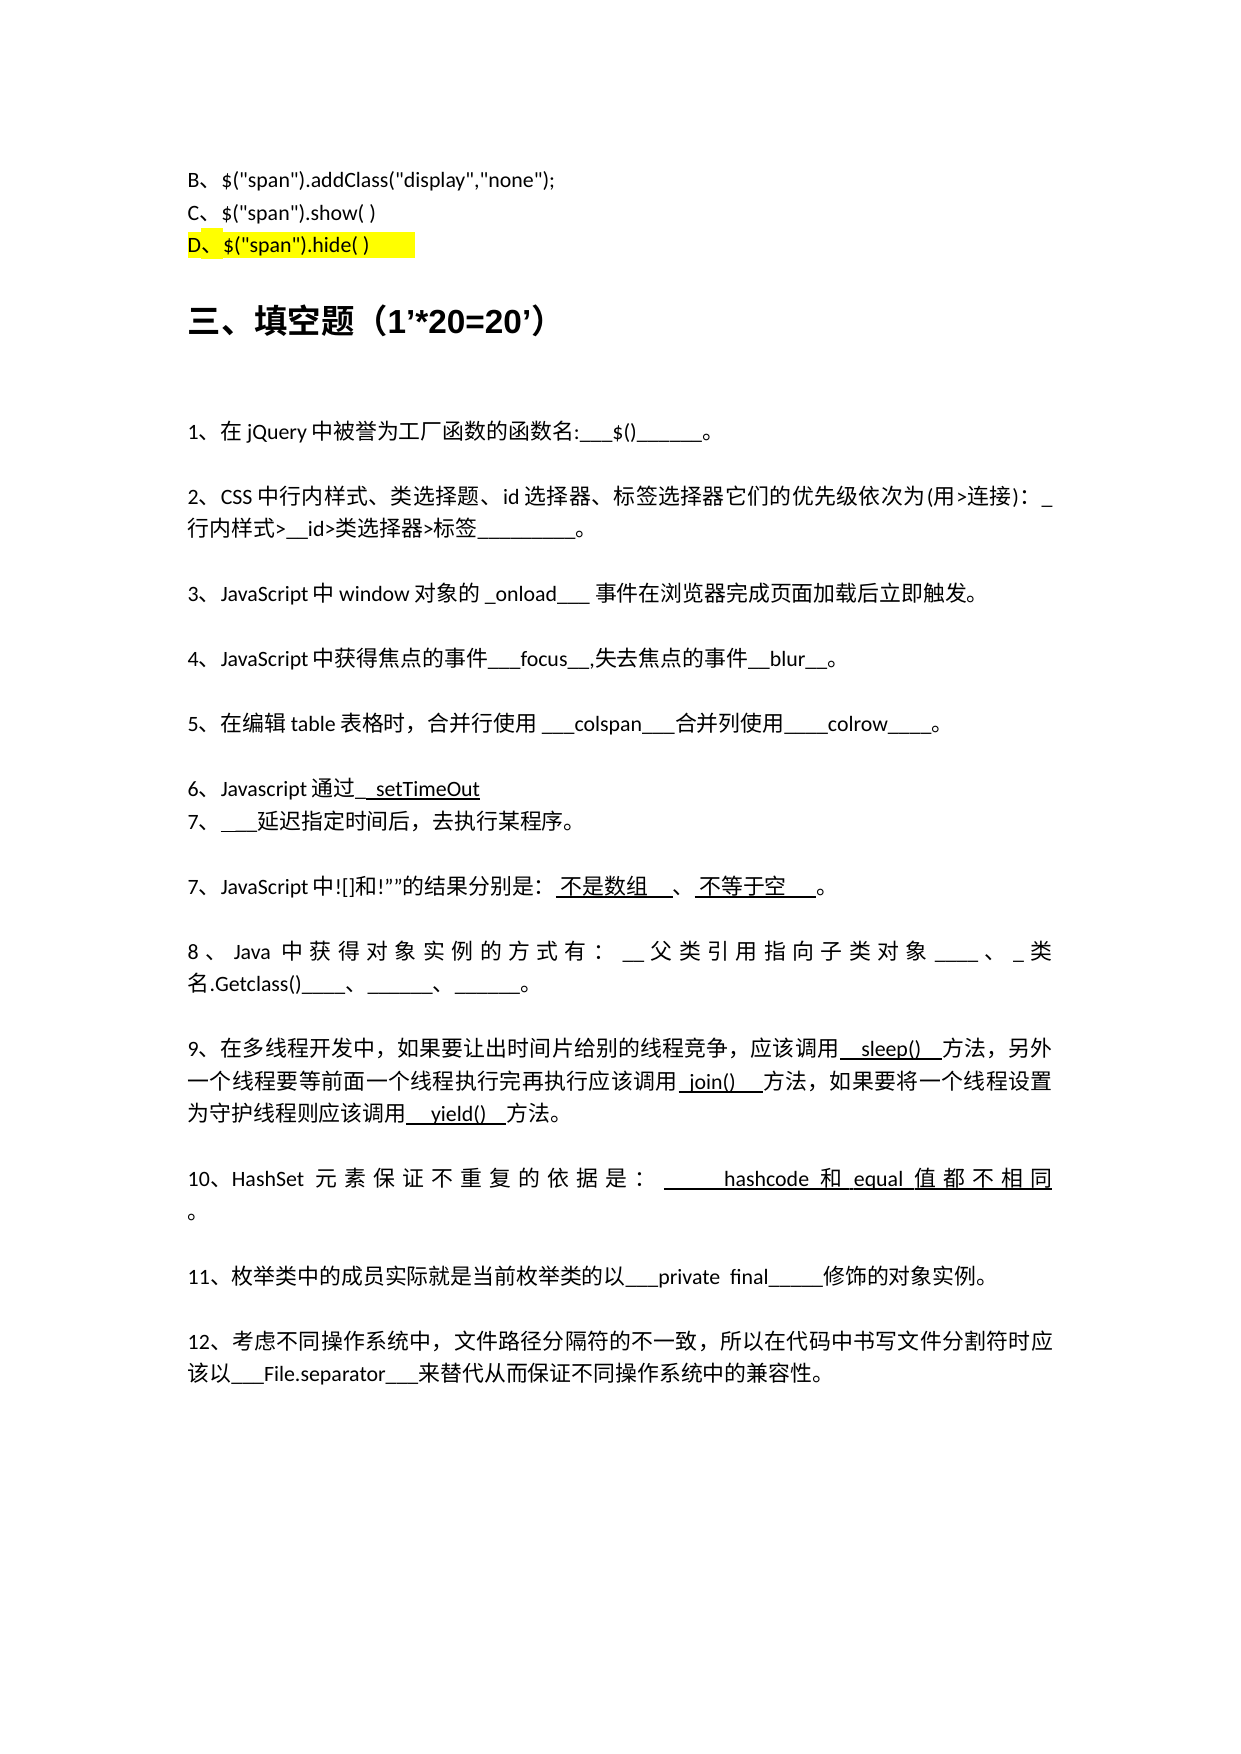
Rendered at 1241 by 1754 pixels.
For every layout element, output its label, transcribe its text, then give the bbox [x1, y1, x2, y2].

list 11、枚举类中的成员实际就是当前枚举类的以___private final_____修饰的对象实例。 [187, 1258, 1053, 1291]
list 在多线程开发中，如果要让出时间片给别的线程竞争，应该调用 sleep() 方法，另外一个线程要等前面一个线程执行完再执行应该调用 join() 方法，如果要将一个线程设置为守护线程则应该调用 yield() 方法。 [187, 1031, 1053, 1128]
list 12、考虑不同操作系统中，文件路径分隔符的不一致，所以在代码中书写文件分割符时应该以___File.separator___来替代从而保证不同操作系统中的兼容性。 [187, 1323, 1053, 1388]
list B、$("span").addClass("display","none"); [187, 162, 1053, 194]
list 在编辑table表格时，合并行使用 ___colspan___合并列使用____colrow____。 [187, 706, 1053, 738]
subtitle 三、填空题（1’*20=20’） [187, 287, 1053, 352]
list 7、JavaScript中![]和!””的结果分别是： 不是数组 、 不等于空 。 [187, 868, 1053, 901]
list D、$("span").hide( ) [187, 227, 1053, 259]
list C、$("span").show( ) [187, 194, 1053, 227]
list 在jQuery中被誉为工厂函数的函数名:___$()______。 [187, 413, 1053, 446]
list __延迟指定时间后，去执行某程序。 [187, 803, 1053, 836]
list 8、Java中获得对象实例的方式有：__父类引用指向子类对象____、_类名.Getclass()____、______、______。 [187, 933, 1053, 998]
list JavaScript中window对象的 _onload___ 事件在浏览器完成页面加载后立即触发。 [187, 576, 1053, 608]
list CSS中行内样式、类选择题、id选择器、标签选择器它们的优先级依次为(用>连接)：_行内样式>__id>类选择器>标签_________。 [187, 478, 1053, 543]
list Javascript通过_ setTimeOut [187, 771, 1053, 803]
list JavaScript中获得焦点的事件___focus__,失去焦点的事件__blur__。 [187, 641, 1053, 673]
list HashSet元素保证不重复的依据是： hashcode和equal值都不相同 。 [187, 1161, 1053, 1226]
